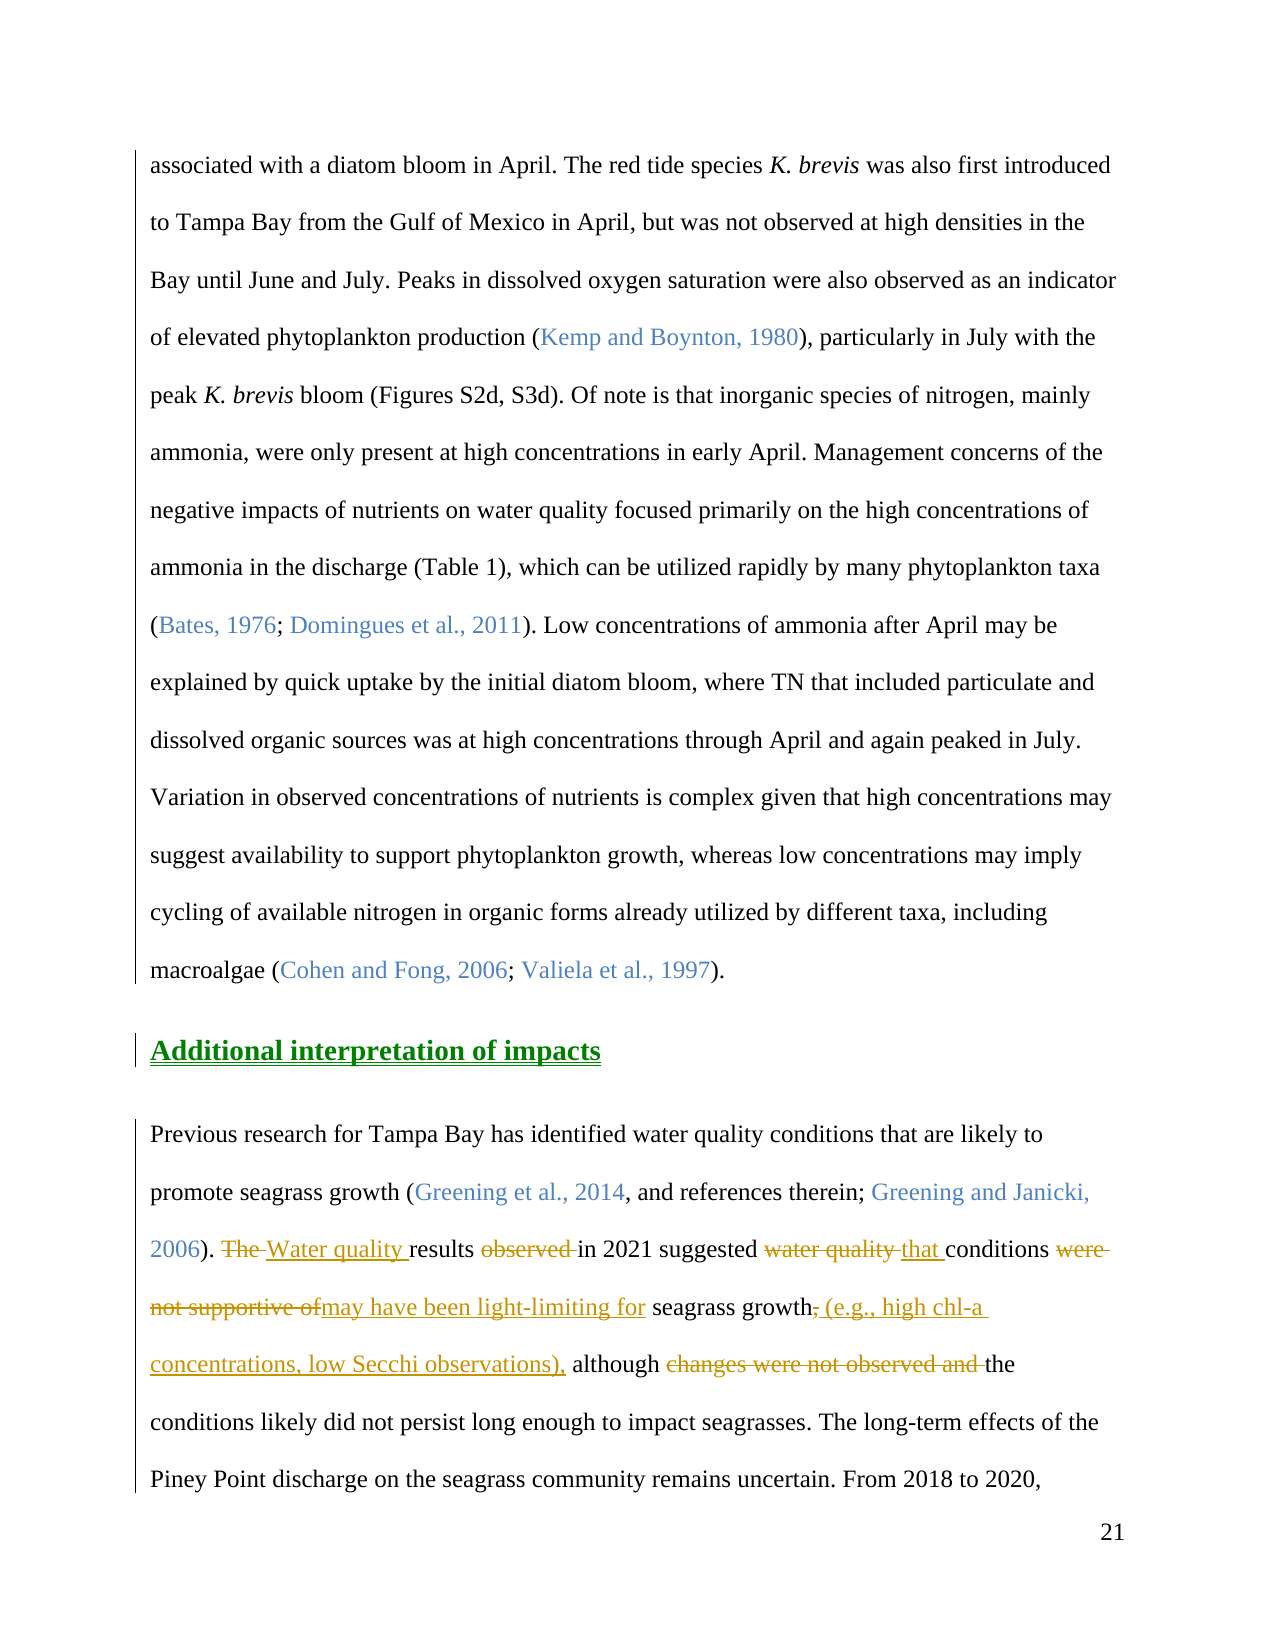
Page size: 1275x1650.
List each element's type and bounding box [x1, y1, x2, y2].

text [150, 1119, 1125, 1493]
text [150, 150, 1125, 984]
